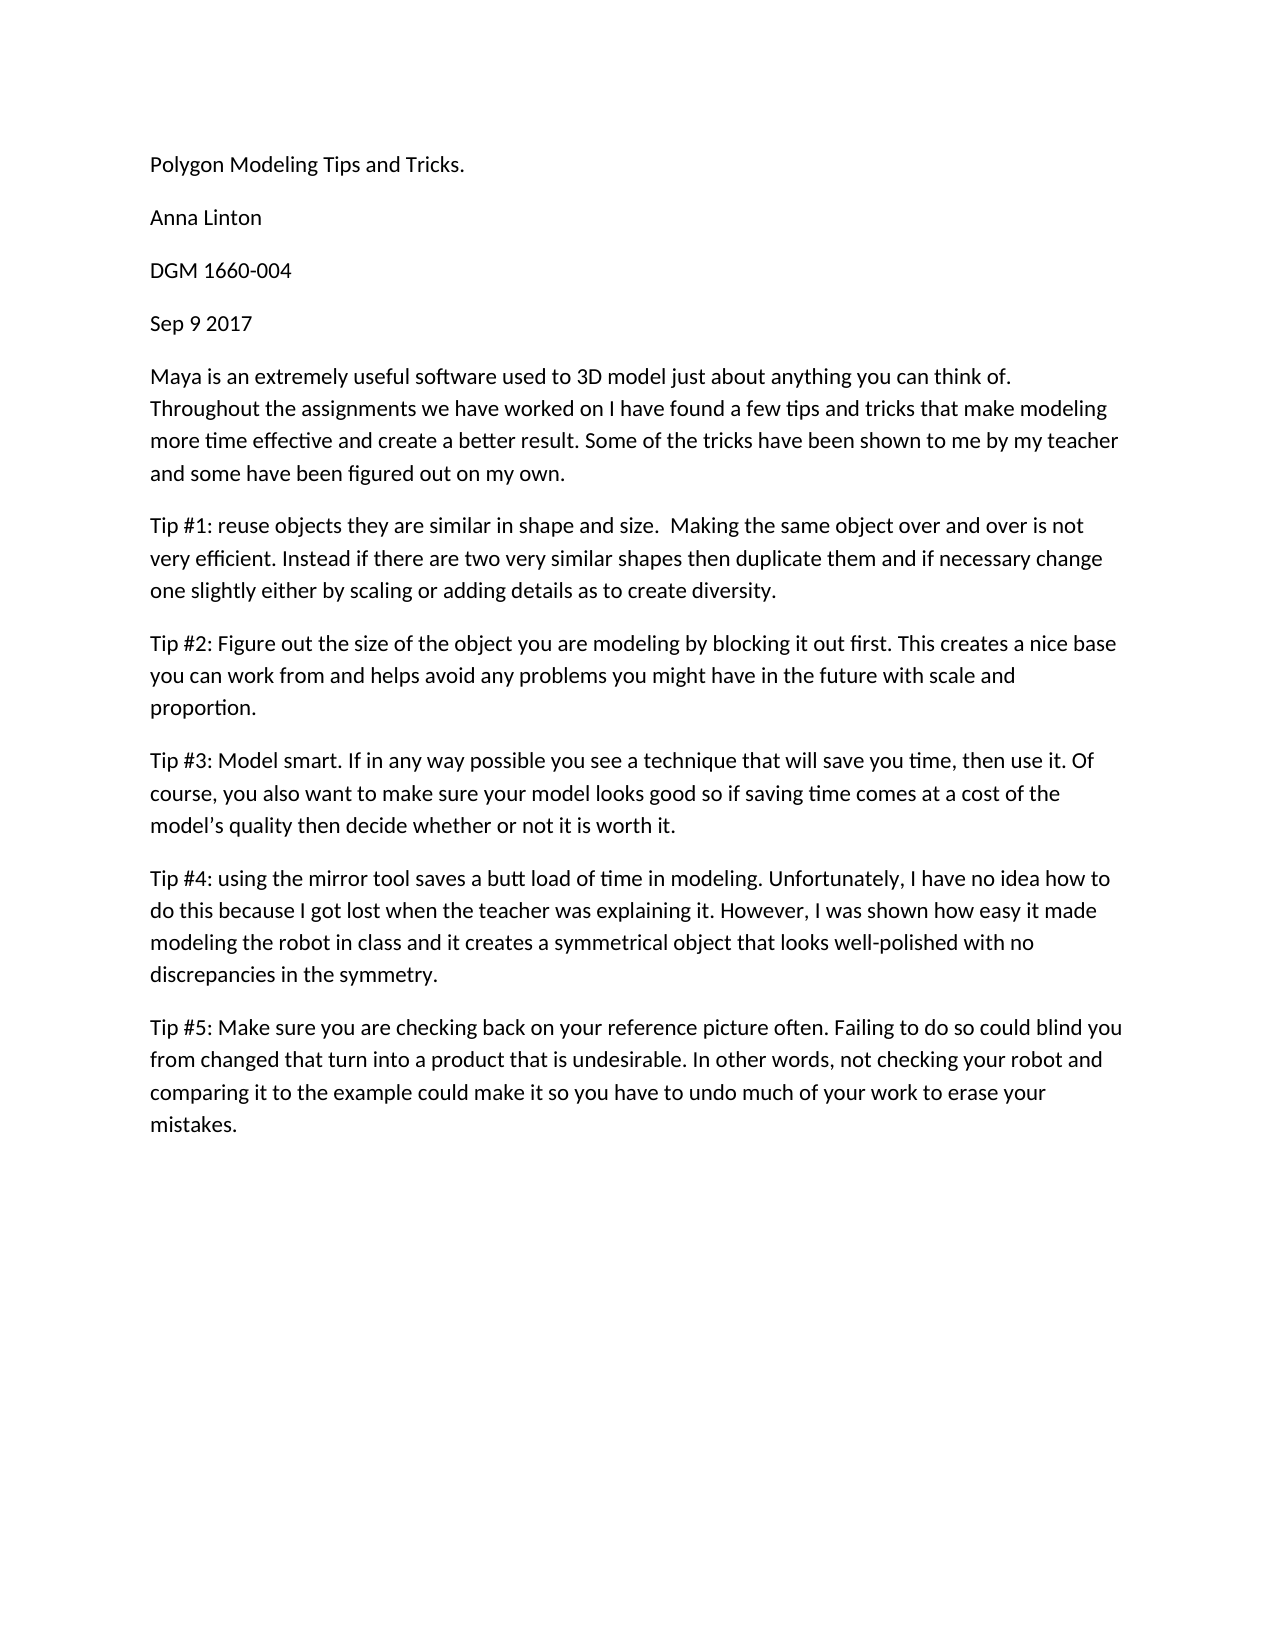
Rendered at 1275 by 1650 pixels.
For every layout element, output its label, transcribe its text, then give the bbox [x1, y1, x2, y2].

text Tip #5: Make sure you are checking back on your reference picture often. Failing to do so could blind you from changed that turn into a product that is undesirable. In other words, not checking your robot and comparing it to the example could make it so you have to undo much of your work to erase your mistakes. [150, 1013, 1125, 1138]
text Anna Linton [150, 203, 1125, 231]
text Tip #1: reuse objects they are similar in shape and size. Making the same object over and over is not very efficient. Instead if there are two very similar shapes then duplicate them and if necessary change one slightly either by scaling or adding details as to create diversity. [150, 512, 1125, 604]
text Sep 9 2017 [150, 309, 1125, 337]
text DGM 1660-004 [150, 256, 1125, 284]
text Tip #3: Model smart. If in any way possible you see a technique that will save you time, then use it. Of course, you also want to make sure your model looks good so if saving time comes at a cost of the model’s quality then decide whether or not it is worth it. [150, 746, 1125, 839]
text Tip #4: using the mirror tool saves a butt load of time in modeling. Unfortunately, I have no idea how to do this because I got lost when the teacher was explaining it. However, I was shown how easy it made modeling the robot in class and it creates a symmetrical object that looks well-polished with no discrepancies in the symmetry. [150, 864, 1125, 988]
text Tip #2: Figure out the size of the object you are modeling by blocking it out first. This creates a nice base you can work from and helps avoid any problems you might have in the future with scale and proportion. [150, 629, 1125, 721]
text Maya is an extremely useful software used to 3D model just about anything you can think of. Throughout the assignments we have worked on I have found a few tips and tricks that make modeling more time effective and create a better result. Some of the tricks have been shown to me by my teacher and some have been figured out on my own. [150, 362, 1125, 487]
text Polygon Modeling Tips and Tricks. [150, 150, 1125, 178]
